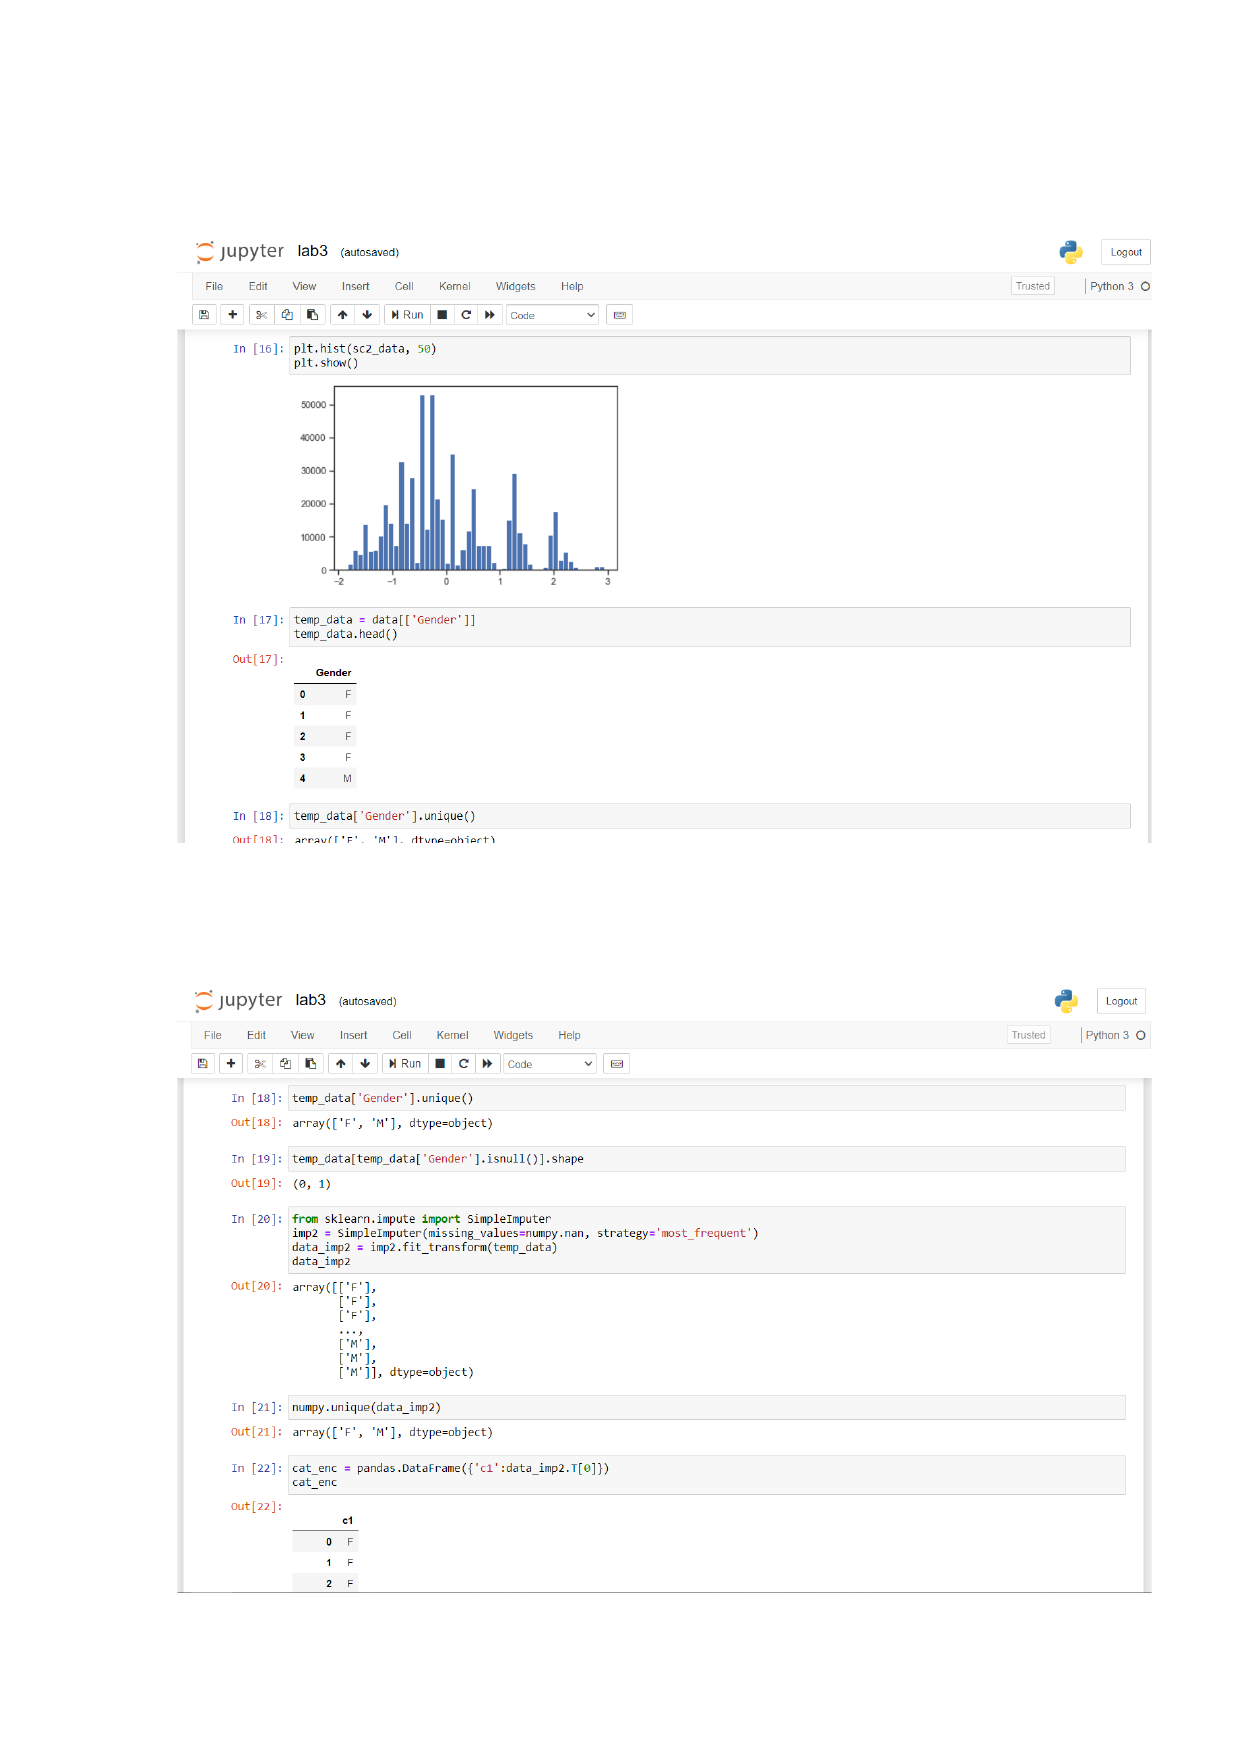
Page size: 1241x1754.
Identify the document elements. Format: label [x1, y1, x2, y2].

picture [177, 235, 1152, 843]
picture [177, 985, 1152, 1593]
